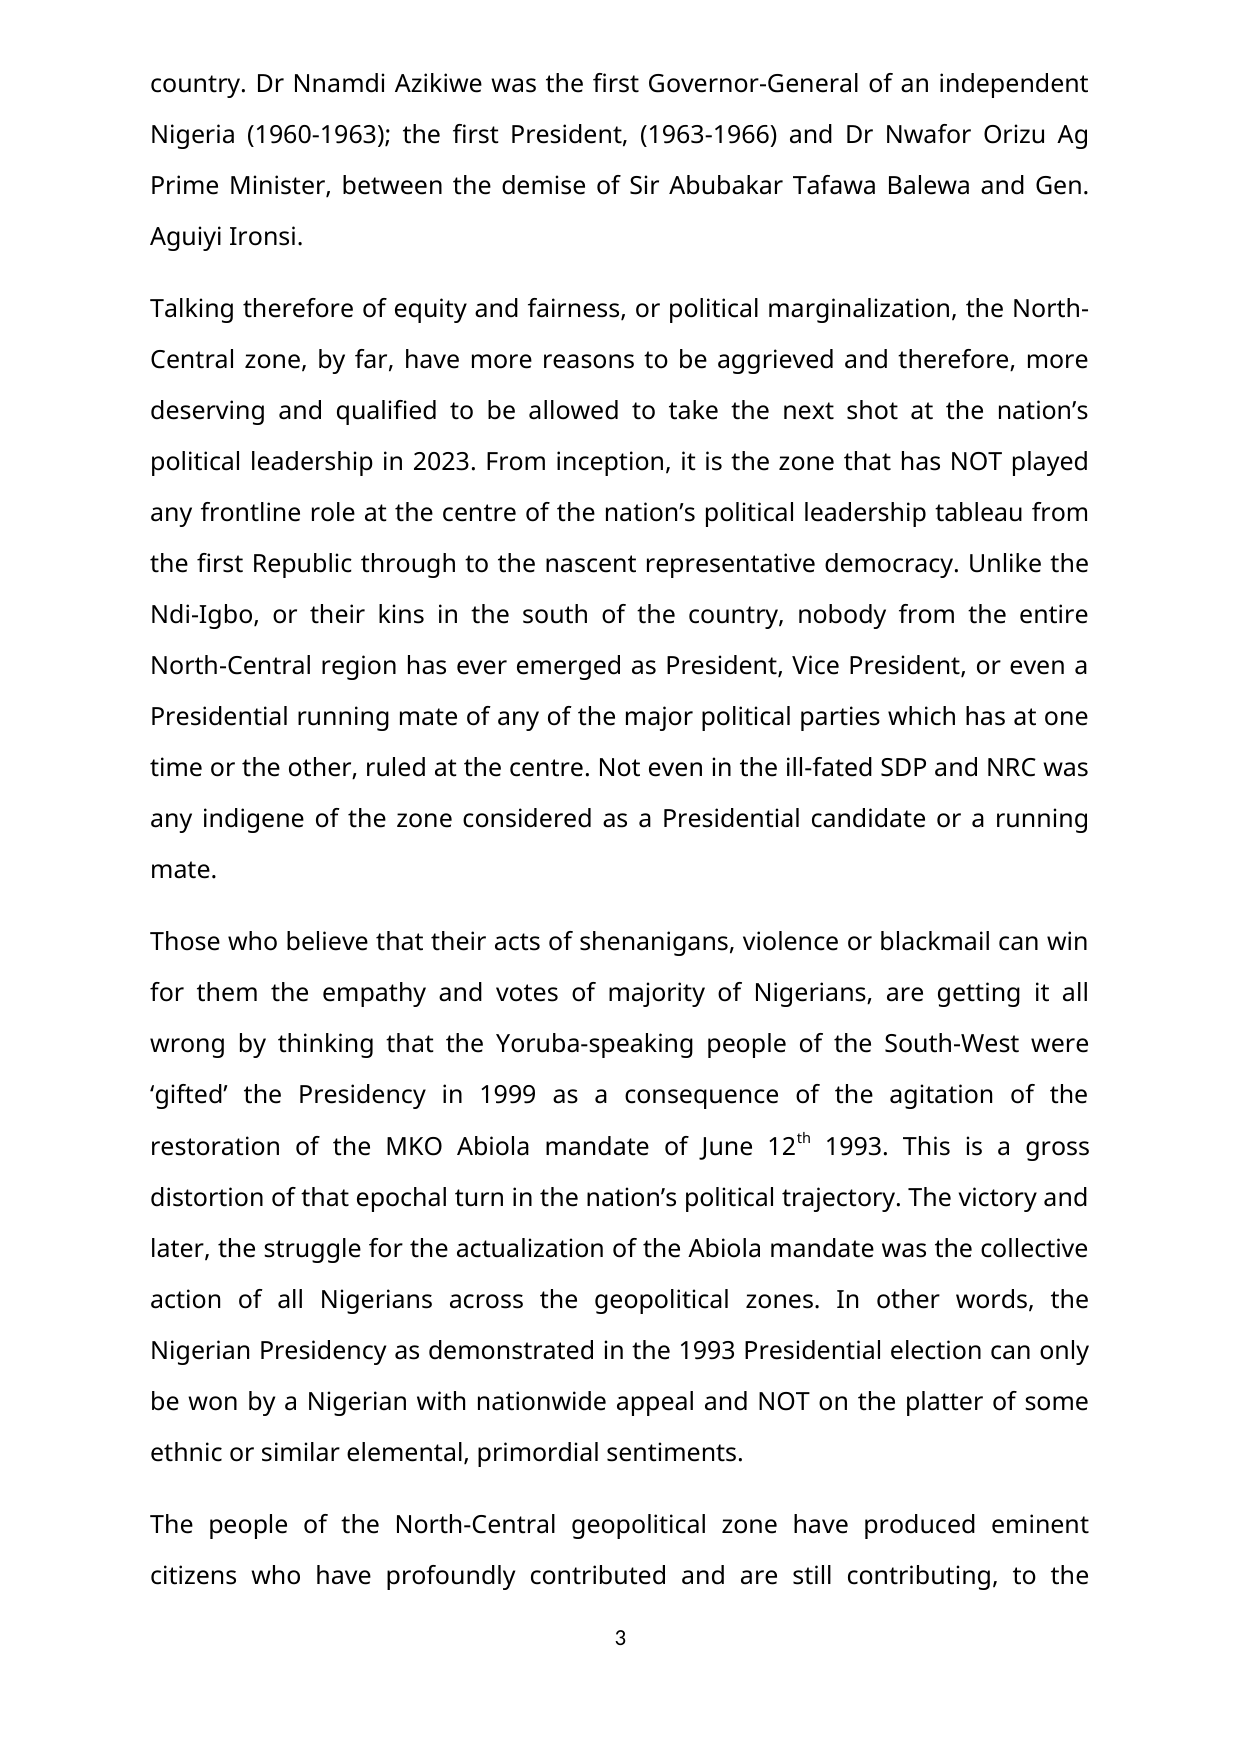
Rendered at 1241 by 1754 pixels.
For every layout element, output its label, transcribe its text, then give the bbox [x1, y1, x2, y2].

text Those who believe that their acts of shenanigans, violence or blackmail can win for them the empathy and votes of majority of Nigerians, are getting it all wrong by thinking that the Yoruba-speaking people of the South-West were ‘gifted’ the Presidency in 1999 as a consequence of the agitation of the restoration of the MKO Abiola mandate of June 12th 1993. This is a gross distortion of that epochal turn in the nation’s political trajectory. The victory and later, the struggle for the actualization of the Abiola mandate was the collective action of all Nigerians across the geopolitical zones. In other words, the Nigerian Presidency as demonstrated in the 1993 Presidential election can only be won by a Nigerian with nationwide appeal and NOT on the platter of some ethnic or similar elemental, primordial sentiments. [150, 924, 1090, 1468]
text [150, 1506, 1090, 1591]
text Talking therefore of equity and fairness, or political marginalization, the North-Central zone, by far, have more reasons to be aggrieved and therefore, more deserving and qualified to be allowed to take the next shot at the nation’s political leadership in 2023. From inception, it is the zone that has NOT played any frontline role at the centre of the nation’s political leadership tableau from the first Republic through to the nascent representative democracy. Unlike the Ndi-Igbo, or their kins in the south of the country, nobody from the entire North-Central region has ever emerged as President, Vice President, or even a Presidential running mate of any of the major political parties which has at one time or the other, ruled at the centre. Not even in the ill-fated SDP and NRC was any indigene of the zone considered as a Presidential candidate or a running mate. [150, 291, 1090, 886]
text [150, 66, 1090, 253]
